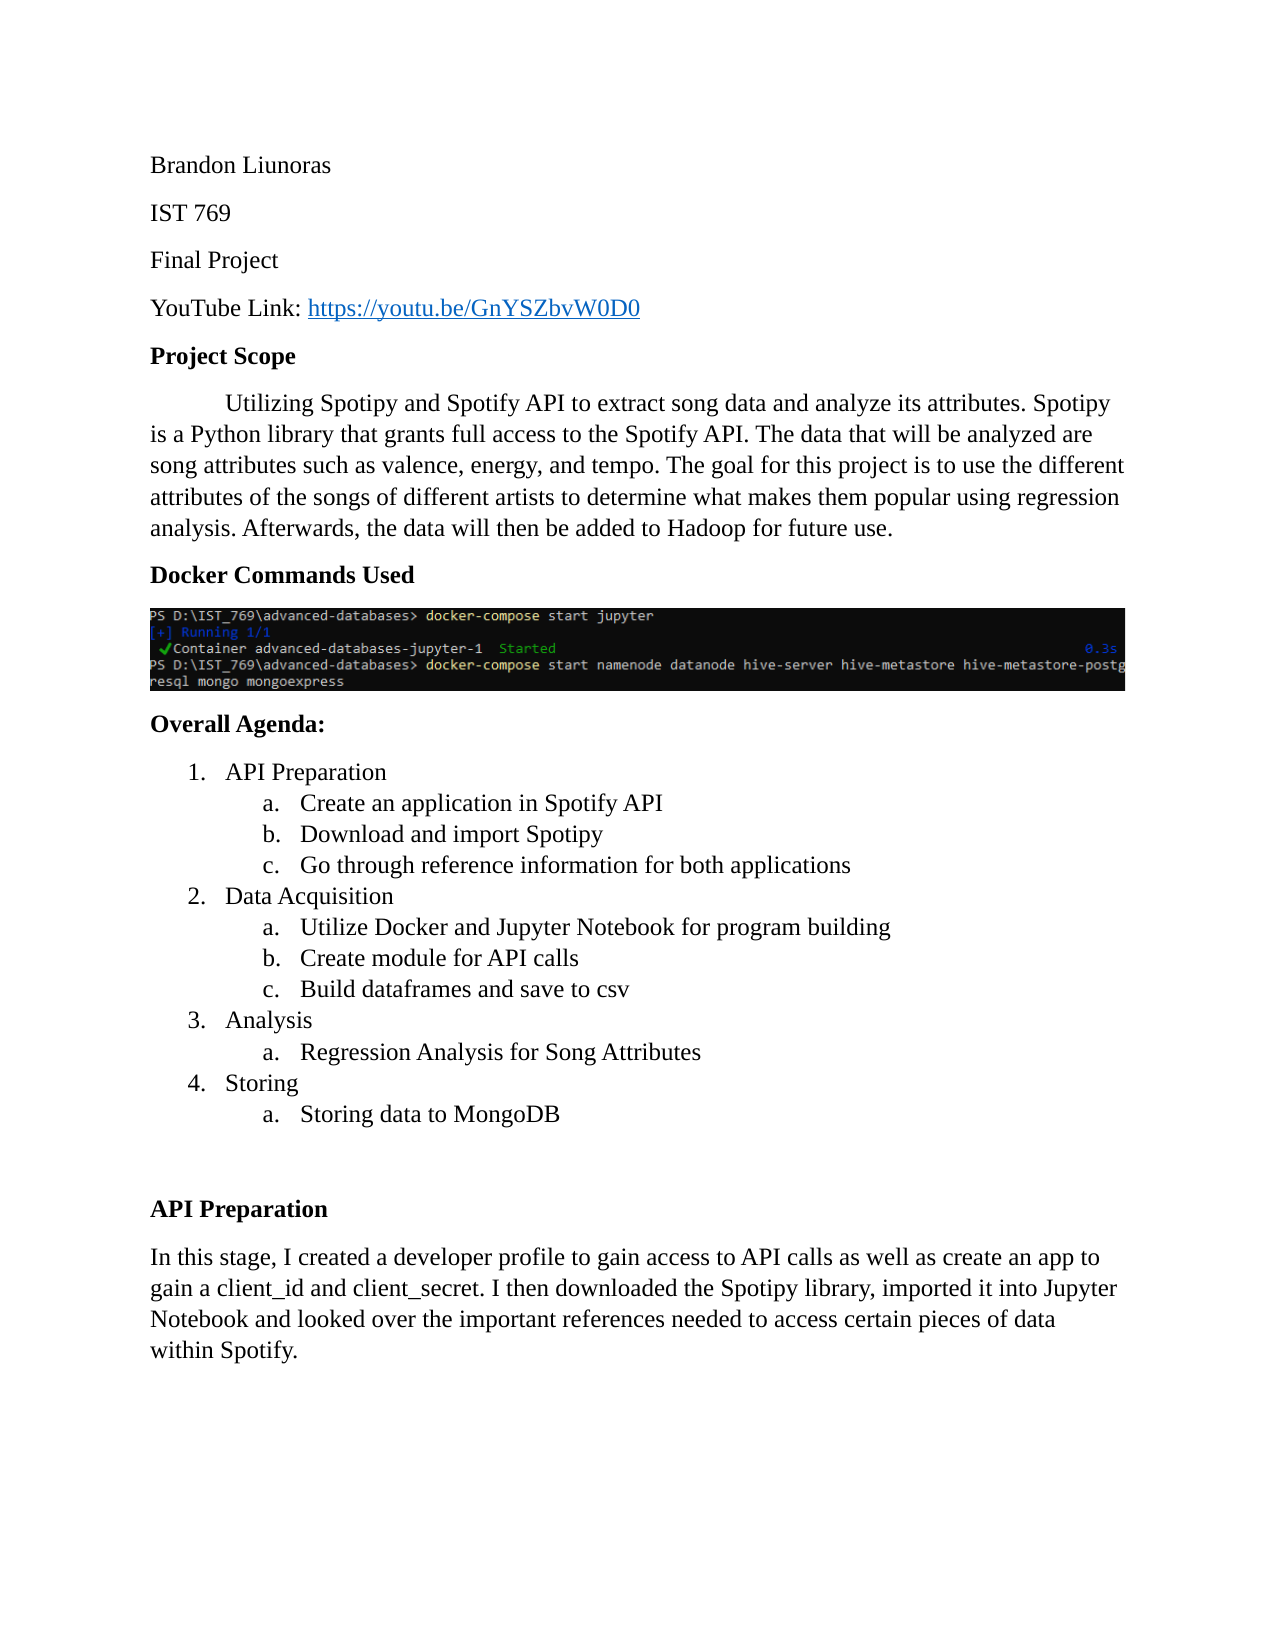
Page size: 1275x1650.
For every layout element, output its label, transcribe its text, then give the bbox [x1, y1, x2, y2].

text IST 769 [150, 198, 1125, 226]
text Brandon Liunoras [150, 150, 1125, 179]
list Storing data to MongoDB [262, 1099, 1125, 1127]
picture [150, 608, 1125, 691]
list Analysis [187, 1006, 1125, 1034]
text API Preparation [150, 1194, 1125, 1223]
list Go through reference information for both applications [262, 850, 1125, 879]
list Build dataframes and save to csv [262, 974, 1125, 1003]
list Utilize Docker and Jupyter Notebook for program building [262, 912, 1125, 941]
list Regression Analysis for Song Attributes [262, 1037, 1125, 1065]
list Create an application in Spotify API [262, 788, 1125, 817]
list Download and import Spotipy [262, 819, 1125, 848]
list Data Acquisition [187, 881, 1125, 910]
text Utilizing Spotipy and Spotify API to extract song data and analyze its attributes. Spotipy is a Python library that grants full access to the Spotify API. The data that will be analyzed are song attributes such as valence, energy, and tempo. The goal for this project is to use the different attributes of the songs of different artists to determine what makes them popular using regression analysis. Afterwards, the data will then be added to Hadoop for future use. [150, 388, 1125, 541]
text Docker Commands Used [150, 560, 1125, 589]
list API Preparation [187, 757, 1125, 786]
text In this stage, I created a developer profile to gain access to API calls as well as create an app to gain a client_id and client_secret. I then downloaded the Spotipy library, imported it into Jupyter Notebook and looked over the important references needed to access certain pieces of data within Spotify. [150, 1242, 1125, 1364]
text Final Project [150, 245, 1125, 274]
text Project Scope [150, 341, 1125, 369]
list Storing [187, 1068, 1125, 1096]
text Overall Agenda: [150, 709, 1125, 738]
list Create module for API calls [262, 943, 1125, 972]
text YouTube Link: https://youtu.be/GnYSZbvW0D0 [150, 293, 1125, 322]
